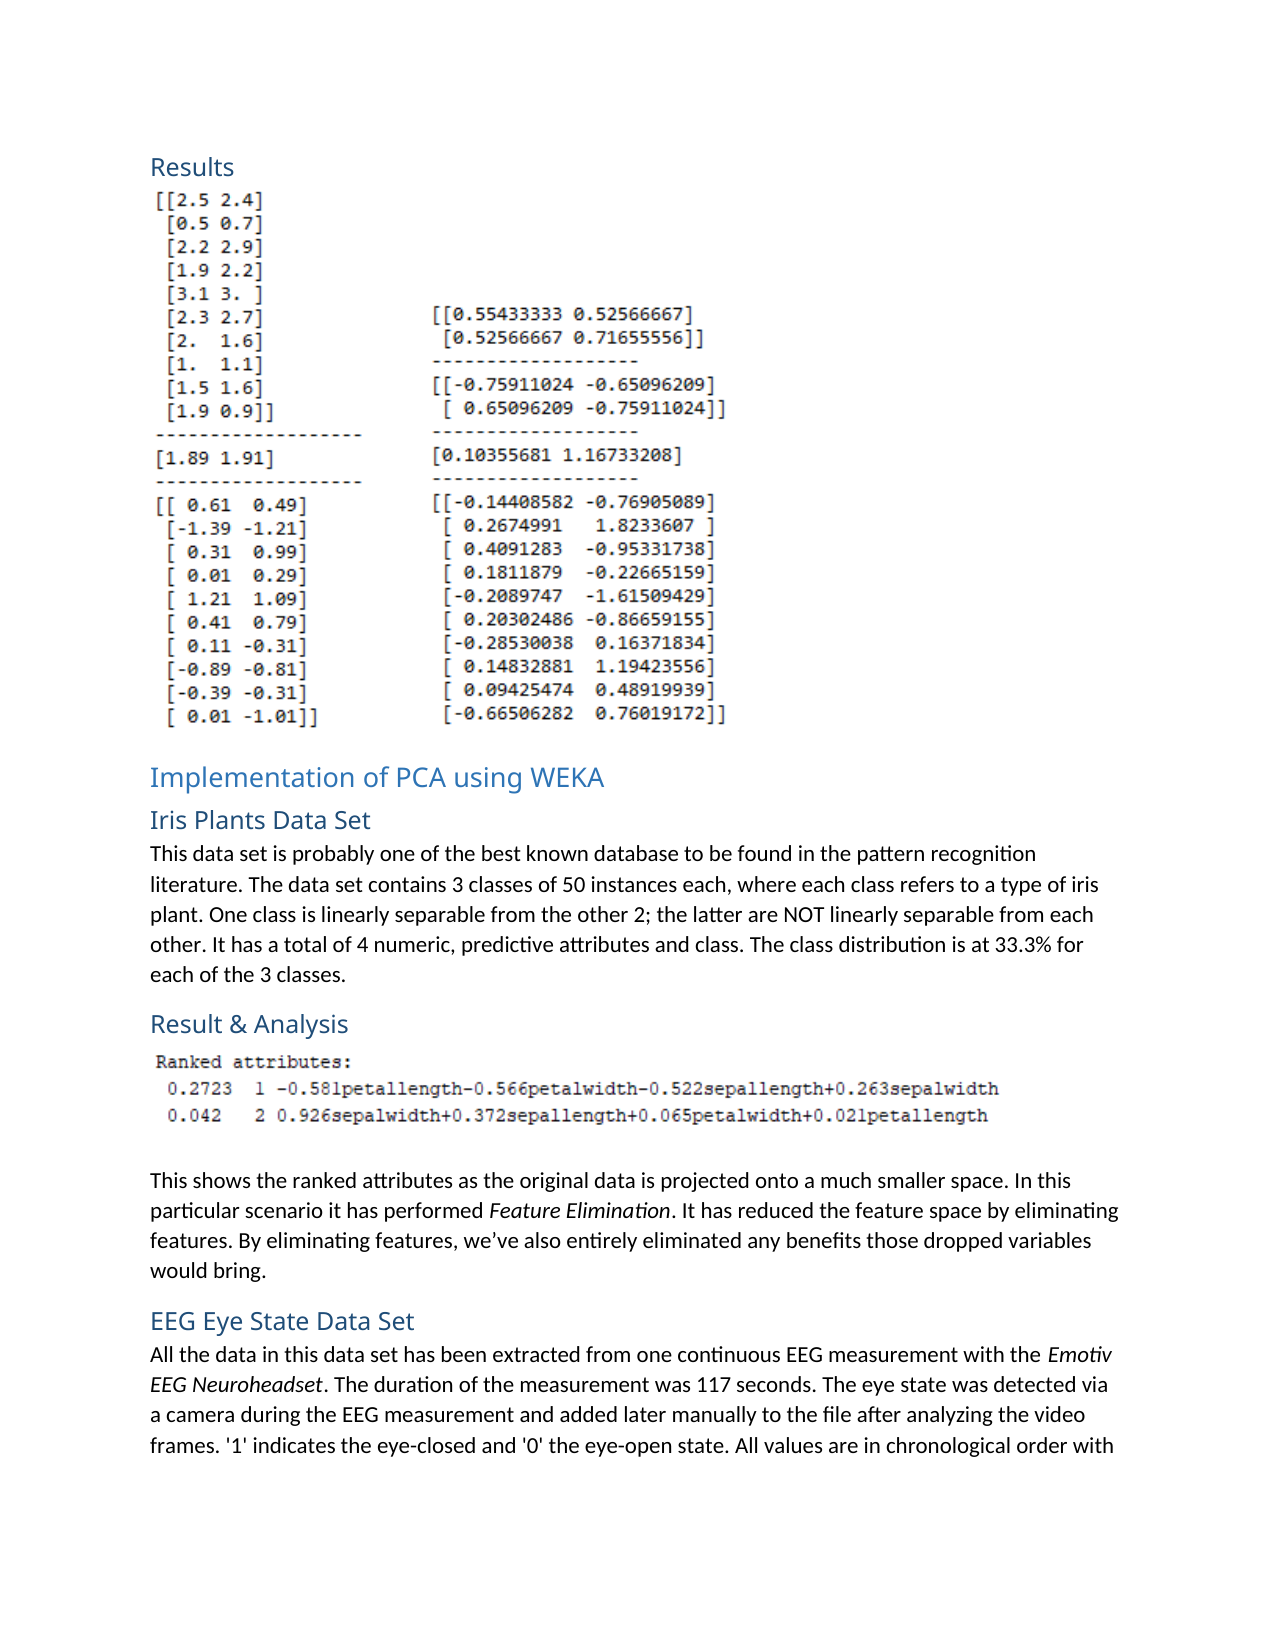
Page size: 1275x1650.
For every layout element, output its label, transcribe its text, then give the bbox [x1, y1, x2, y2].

text This data set is probably one of the best known database to be found in the pattern recognition literature. The data set contains 3 classes of 50 instances each, where each class refers to a type of iris plant. One class is linearly separable from the other 2; the latter are NOT linearly separable from each other. It has a total of 4 numeric, predictive attributes and class. The class distribution is at 33.3% for each of the 3 classes. [150, 839, 1125, 988]
subtitle Iris Plants Data Set [150, 803, 1125, 837]
picture [150, 186, 743, 740]
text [150, 1340, 1125, 1459]
subtitle Implementation of PCA using WEKA [150, 759, 1125, 796]
subtitle Results [150, 150, 1125, 184]
text This shows the ranked attributes as the original data is projected onto a much smaller space. In this particular scenario it has performed Feature Elimination. It has reduced the feature space by eliminating features. By eliminating features, we’ve also entirely eliminated any benefits those dropped variables would bring. [150, 1166, 1125, 1284]
text EEG Eye State Data Set [150, 1303, 1125, 1337]
picture [150, 1043, 1018, 1147]
subtitle Result & Analysis [150, 1007, 1125, 1041]
